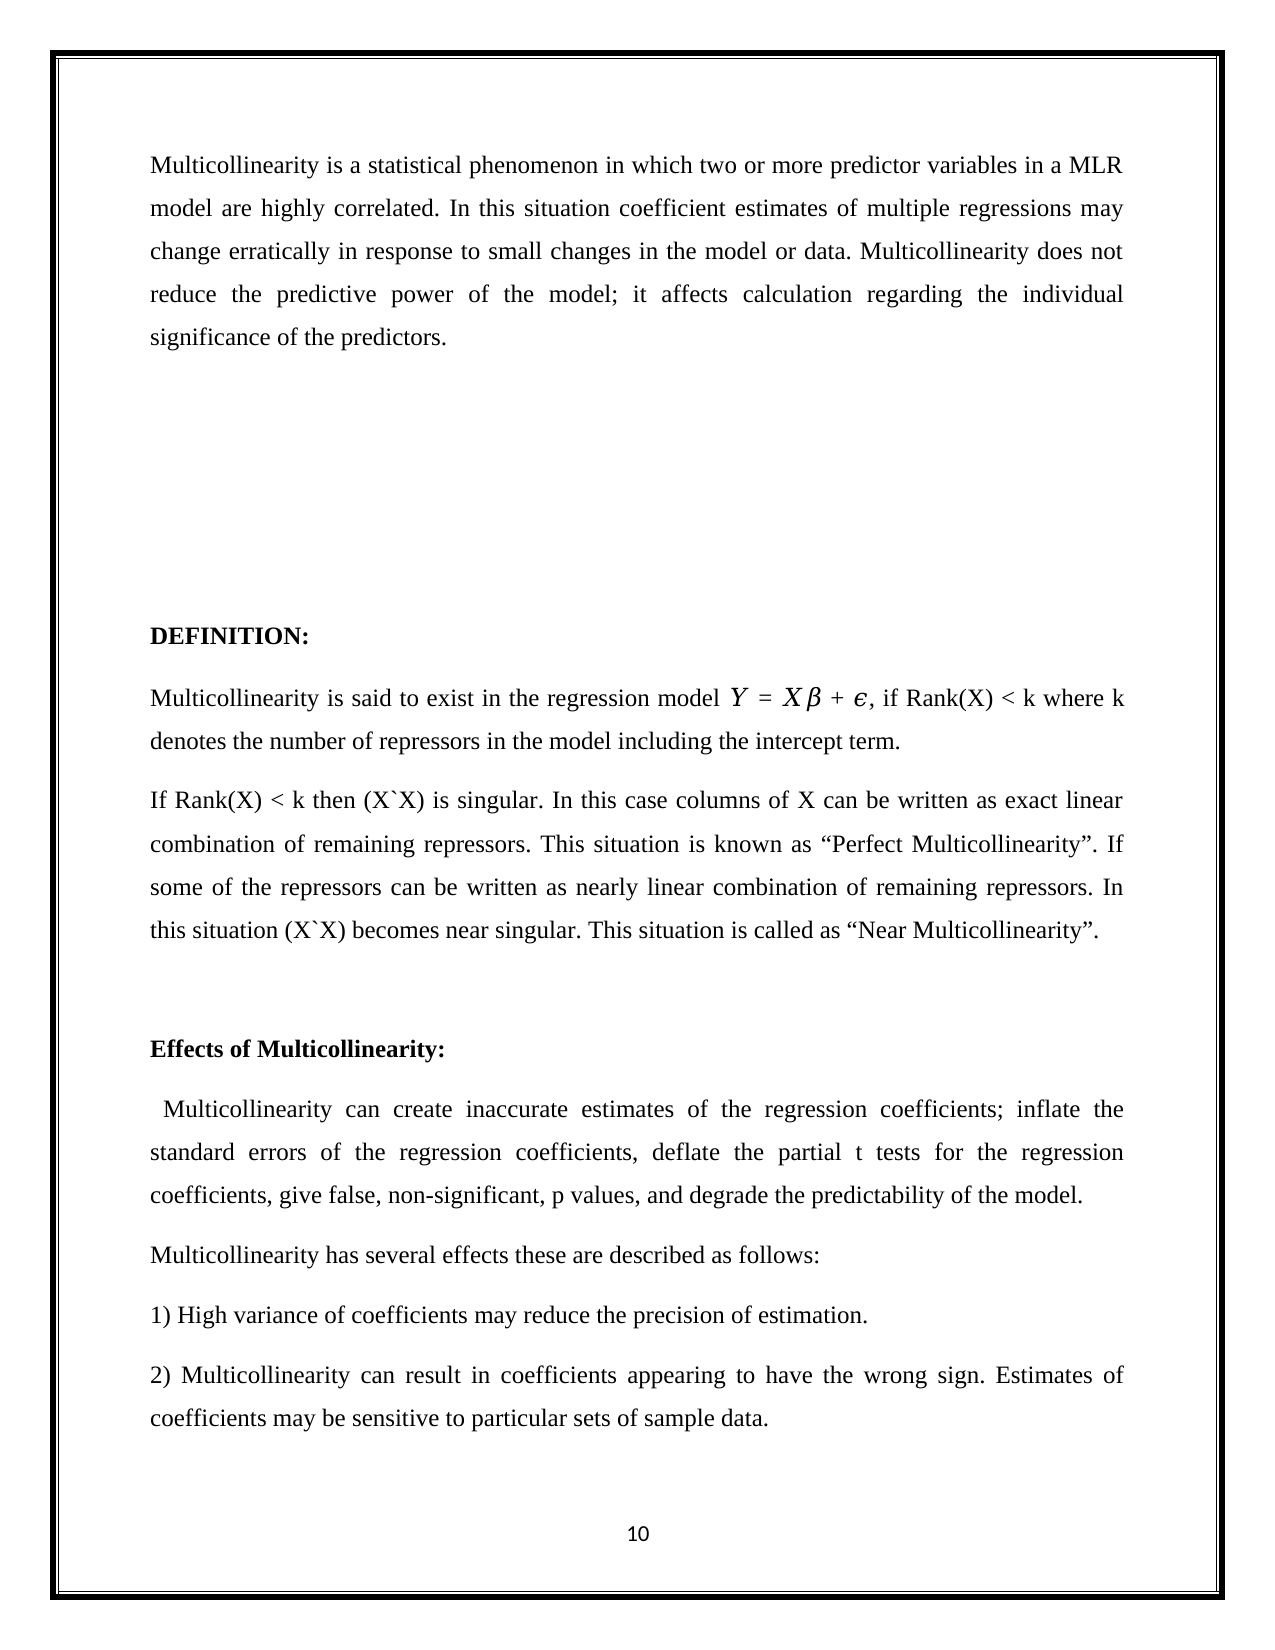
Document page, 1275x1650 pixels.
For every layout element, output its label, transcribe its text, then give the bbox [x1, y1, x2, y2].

text DEFINITION: [150, 621, 1125, 650]
text If Rank(X) < k then (X`X) is singular. In this case columns of X can be written as exact linear combination of remaining repressors. This situation is known as “Perfect Multicollinearity”. If some of the repressors can be written as nearly linear combination of remaining repressors. In this situation (X`X) becomes near singular. This situation is called as “Near Multicollinearity”. [150, 786, 1125, 944]
text 1) High variance of coefficients may reduce the precision of estimation. [150, 1300, 1125, 1329]
text Multicollinearity has several effects these are described as follows: [150, 1240, 1125, 1269]
text Multicollinearity is a statistical phenomenon in which two or more predictor variables in a MLR model are highly correlated. In this situation coefficient estimates of multiple regressions may change erratically in response to small changes in the model or data. Multicollinearity does not reduce the predictive power of the model; it affects calculation regarding the individual significance of the predictors. [150, 150, 1125, 351]
text 2) Multicollinearity can result in coefficients appearing to have the wrong sign. Estimates of coefficients may be sensitive to particular sets of sample data. [150, 1360, 1125, 1432]
text Multicollinearity can create inaccurate estimates of the regression coefficients; inflate the standard errors of the regression coefficients, deflate the partial t tests for the regression coefficients, give false, non-significant, p values, and degrade the predictability of the model. [150, 1094, 1125, 1209]
text Multicollinearity is said to exist in the regression model 𝑌 = 𝑋𝛽 + 𝜖, if Rank(X) < k where k denotes the number of repressors in the model including the intercept term. [150, 681, 1125, 754]
text Effects of Multicollinearity: [150, 1034, 1125, 1063]
